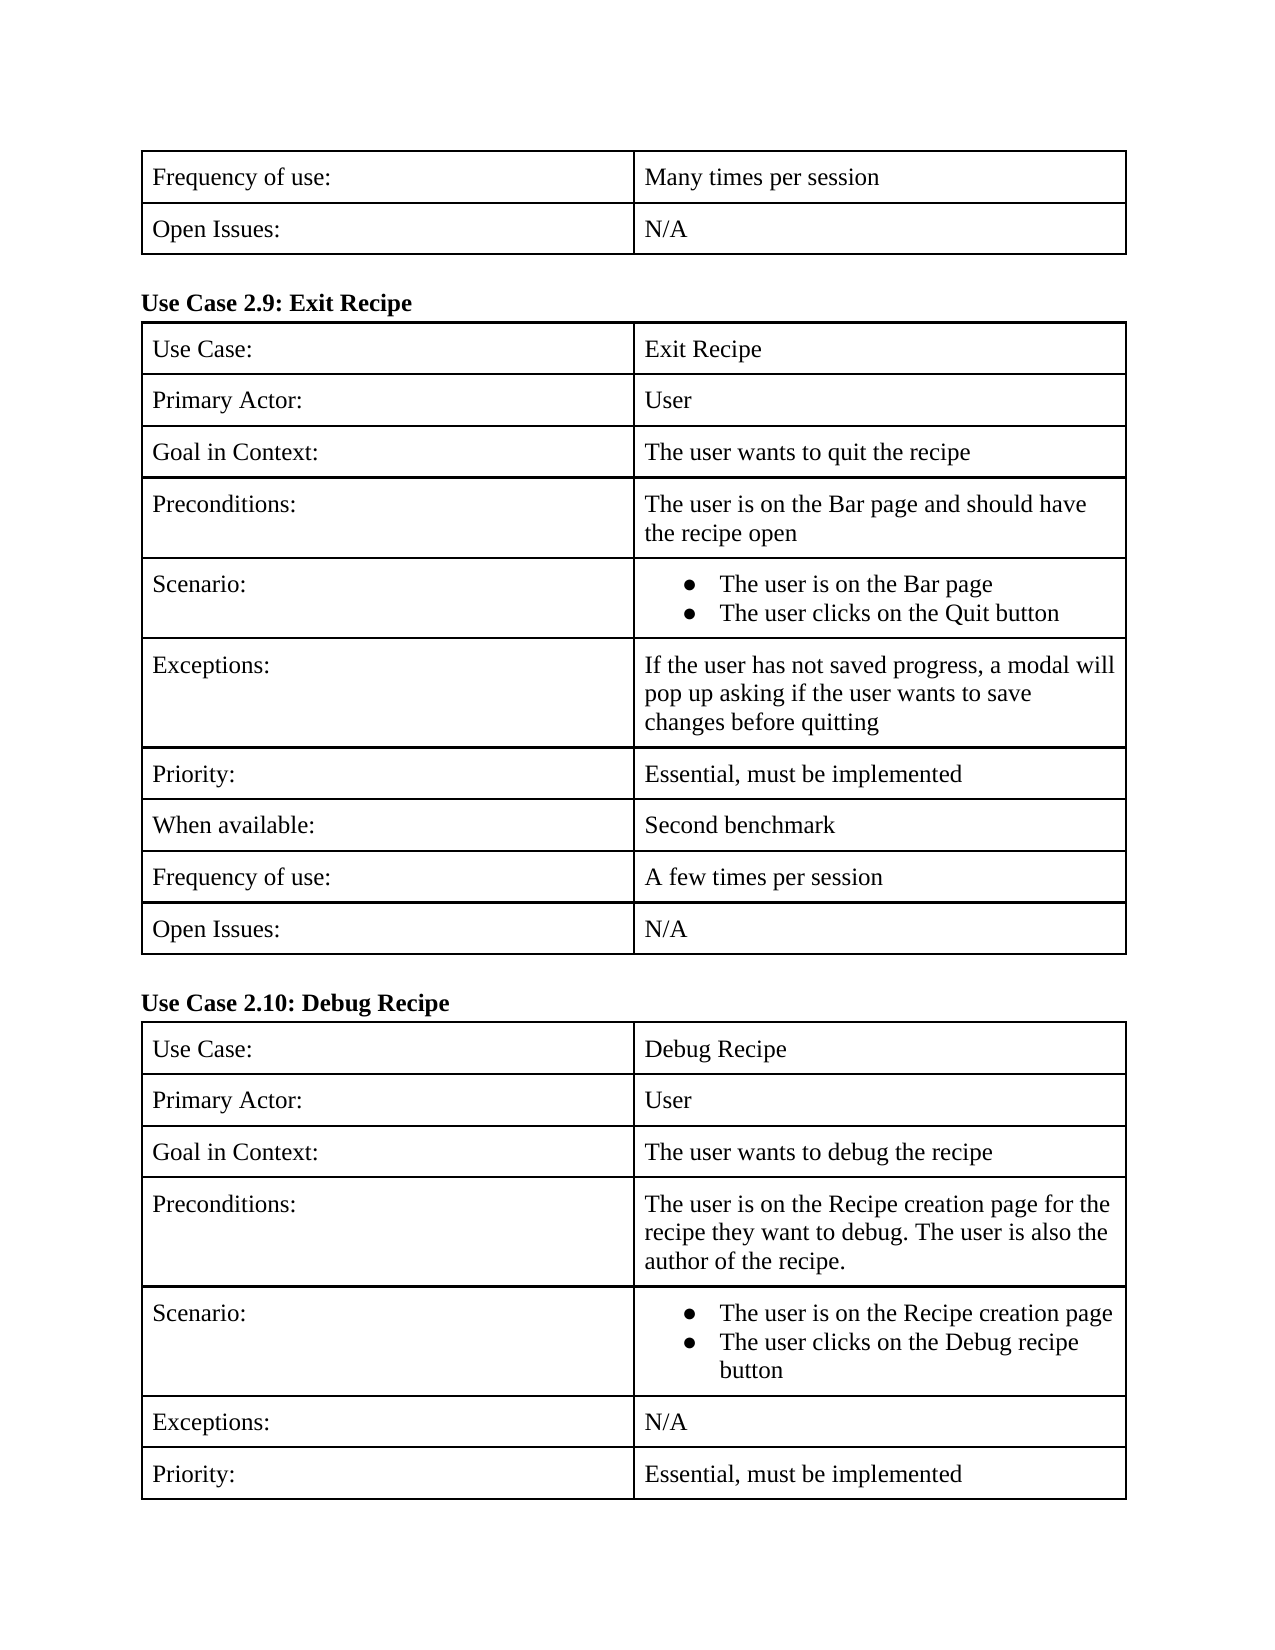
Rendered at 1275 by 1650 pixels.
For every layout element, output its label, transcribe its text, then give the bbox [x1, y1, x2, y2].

text Use Case 2.9: Exit Recipe [141, 288, 1125, 317]
table_cell N/A [635, 904, 1125, 953]
text Use Case 2.10: Debug Recipe [141, 988, 1125, 1017]
table_cell The user wants to debug the recipe [635, 1127, 1125, 1176]
table_cell Exceptions: [143, 1397, 633, 1446]
table_cell Primary Actor: [143, 375, 633, 425]
table_cell Priority: [143, 749, 633, 798]
table_cell The user is on the Recipe creation page for the recipe they want to debug. The user is also the author of the recipe. [635, 1178, 1125, 1285]
table_cell A few times per session [635, 852, 1125, 901]
table_cell Preconditions: [143, 1178, 633, 1285]
table_cell Scenario: [143, 559, 633, 637]
table_cell Goal in Context: [143, 427, 633, 476]
table_cell User [635, 1075, 1125, 1124]
table_cell Frequency of use: [143, 152, 633, 202]
table_header Use Case: [143, 1023, 633, 1073]
table_cell The user wants to quit the recipe [635, 427, 1125, 476]
table_cell When available: [143, 800, 633, 850]
table_header Exit Recipe [635, 324, 1125, 373]
table_cell Scenario: [143, 1288, 633, 1394]
table_cell Exceptions: [143, 639, 633, 746]
table_cell N/A [635, 1397, 1125, 1446]
table_header Debug Recipe [635, 1023, 1125, 1073]
table_cell Second benchmark [635, 800, 1125, 850]
table_cell Open Issues: [143, 204, 633, 253]
table_cell The user is on the Bar page and should have the recipe open [635, 479, 1125, 557]
table_cell Primary Actor: [143, 1075, 633, 1124]
table_cell The user is on the Recipe creation page The user clicks on the Debug recipe button [635, 1288, 1125, 1394]
table_cell Essential, must be implemented [635, 749, 1125, 798]
table_cell If the user has not saved progress, a modal will pop up asking if the user wants to save changes before quitting [635, 639, 1125, 746]
table_cell Essential, must be implemented [635, 1448, 1125, 1498]
table_cell Open Issues: [143, 904, 633, 953]
table_cell Priority: [143, 1448, 633, 1498]
table_cell Many times per session [635, 152, 1125, 202]
table_cell Frequency of use: [143, 852, 633, 901]
table_cell Goal in Context: [143, 1127, 633, 1176]
table_cell N/A [635, 204, 1125, 253]
table_cell The user is on the Bar page The user clicks on the Quit button [635, 559, 1125, 637]
table_cell User [635, 375, 1125, 425]
table_header Use Case: [143, 324, 633, 373]
table_cell Preconditions: [143, 479, 633, 557]
